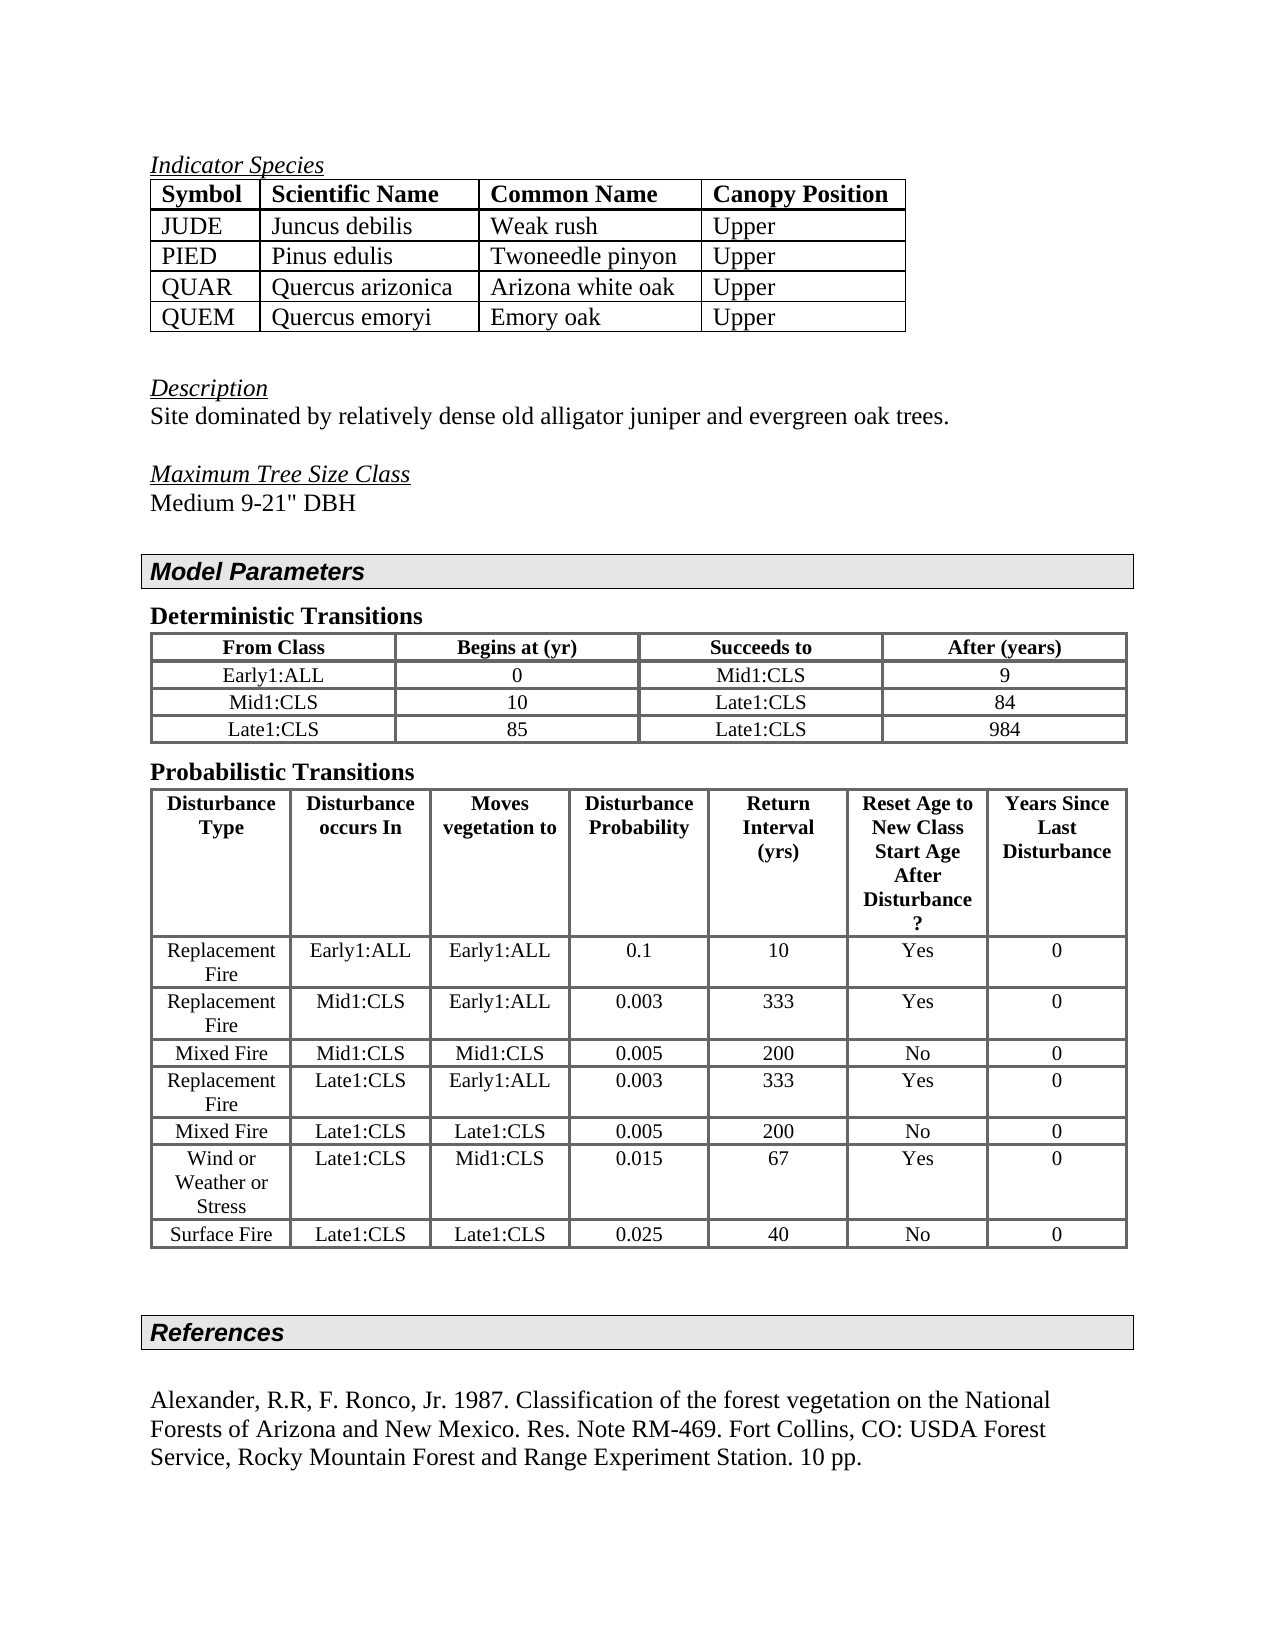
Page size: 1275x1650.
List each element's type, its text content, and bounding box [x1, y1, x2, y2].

table_cell Late1:CLS [641, 690, 881, 714]
table_cell Early1:ALL [153, 663, 394, 687]
table_header Moves vegetation to [432, 791, 568, 935]
table_cell Wind or Weather or Stress [153, 1146, 289, 1218]
table_cell 10 [397, 690, 637, 714]
text Indicator Species [150, 150, 1125, 179]
table_cell 333 [710, 1068, 846, 1116]
table_cell 333 [710, 989, 846, 1037]
table_header Succeeds to [641, 635, 881, 659]
table_cell 0 [989, 938, 1125, 986]
table_cell 9 [884, 663, 1125, 687]
table_cell Late1:CLS [292, 1146, 429, 1218]
table_cell No [849, 1041, 986, 1064]
text Alexander, R.R, F. Ronco, Jr. 1987. Classification of the forest vegetation on the National Forests of Arizona and New Mexico. Res. Note RM-469. Fort Collins, CO: USDA Forest Service, Rocky Mountain Forest and Range Experiment Station. 10 pp. [150, 1385, 1125, 1471]
table_cell QUEM [151, 302, 259, 331]
table_cell No [849, 1119, 986, 1143]
table_cell Emory oak [480, 302, 701, 331]
table_cell 0.025 [571, 1221, 707, 1246]
table_cell Surface Fire [153, 1221, 289, 1246]
table_header Disturbance Probability [571, 791, 707, 935]
table_cell 0.015 [571, 1146, 707, 1218]
table_cell 200 [710, 1119, 846, 1143]
table_cell 0.003 [571, 989, 707, 1037]
table_cell Early1:ALL [292, 938, 429, 986]
text Description [150, 373, 1125, 401]
table_cell QUAR [151, 272, 259, 301]
table_cell 0 [989, 1146, 1125, 1218]
table_header Scientific Name [261, 180, 478, 208]
table_cell Late1:CLS [292, 1068, 429, 1116]
table_cell Late1:CLS [432, 1221, 568, 1246]
table_cell Mid1:CLS [292, 1041, 429, 1064]
table_cell Late1:CLS [432, 1119, 568, 1143]
table_cell 0.005 [571, 1119, 707, 1143]
table_cell Yes [849, 1146, 986, 1218]
table_cell Mid1:CLS [432, 1041, 568, 1064]
table_cell Upper [702, 211, 905, 240]
table_cell Twoneedle pinyon [480, 242, 701, 270]
table_cell Mid1:CLS [641, 663, 881, 687]
table_cell Replacement Fire [153, 938, 289, 986]
table_cell Quercus emoryi [261, 302, 478, 331]
table_cell Mid1:CLS [153, 690, 394, 714]
table_cell Late1:CLS [292, 1221, 429, 1246]
table_header Begins at (yr) [397, 635, 637, 659]
table_cell Early1:ALL [432, 989, 568, 1037]
table_cell Early1:ALL [432, 1068, 568, 1116]
table_header Reset Age to New Class Start Age After Disturbance? [849, 791, 986, 935]
text Deterministic Transitions [150, 601, 1125, 630]
table_cell 0 [989, 1221, 1125, 1246]
table_header Disturbance Type [153, 791, 289, 935]
text Site dominated by relatively dense old alligator juniper and evergreen oak trees. [150, 401, 1125, 430]
table_cell Mid1:CLS [432, 1146, 568, 1218]
table_cell 40 [710, 1221, 846, 1246]
table_cell 0 [397, 663, 637, 687]
table_cell Late1:CLS [641, 717, 881, 741]
table_cell PIED [151, 242, 259, 270]
table_cell Yes [849, 989, 986, 1037]
table_header After (years) [884, 635, 1125, 659]
table_cell JUDE [151, 211, 259, 240]
table_cell Upper [702, 302, 905, 331]
table_cell Weak rush [480, 211, 701, 240]
table_cell 85 [397, 717, 637, 741]
table_cell Late1:CLS [153, 717, 394, 741]
table_header Return Interval (yrs) [710, 791, 846, 935]
table_cell 0.005 [571, 1041, 707, 1064]
table_cell 984 [884, 717, 1125, 741]
table_header Symbol [151, 180, 259, 208]
table_cell Quercus arizonica [261, 272, 478, 301]
table_cell Upper [702, 242, 905, 270]
table_cell Late1:CLS [292, 1119, 429, 1143]
table_cell 200 [710, 1041, 846, 1064]
table_cell Mid1:CLS [292, 989, 429, 1037]
table_cell Replacement Fire [153, 1068, 289, 1116]
table_header Disturbance occurs In [292, 791, 429, 935]
table_header Years Since Last Disturbance [989, 791, 1125, 935]
table_cell Pinus edulis [261, 242, 478, 270]
table_cell Mixed Fire [153, 1041, 289, 1064]
table_cell Yes [849, 938, 986, 986]
table_cell 0.1 [571, 938, 707, 986]
table_cell 84 [884, 690, 1125, 714]
table_cell Upper [702, 272, 905, 301]
table_cell 0 [989, 1041, 1125, 1064]
table_cell 10 [710, 938, 846, 986]
text References [142, 1316, 1133, 1349]
table_cell 0 [989, 1119, 1125, 1143]
table_cell Mixed Fire [153, 1119, 289, 1143]
table_cell Early1:ALL [432, 938, 568, 986]
table_cell 0.003 [571, 1068, 707, 1116]
table_header From Class [153, 635, 394, 659]
table_cell No [849, 1221, 986, 1246]
table_cell Juncus debilis [261, 211, 478, 240]
text Probabilistic Transitions [150, 757, 1125, 785]
table_cell Replacement Fire [153, 989, 289, 1037]
text Maximum Tree Size ClassMedium 9-21" DBH [150, 459, 1125, 516]
table_header Common Name [480, 180, 701, 208]
table_cell Arizona white oak [480, 272, 701, 301]
table_cell 0 [989, 989, 1125, 1037]
table_cell 67 [710, 1146, 846, 1218]
text Model Parameters [142, 555, 1133, 588]
table_cell Yes [849, 1068, 986, 1116]
table_cell 0 [989, 1068, 1125, 1116]
table_header Canopy Position [702, 180, 905, 208]
